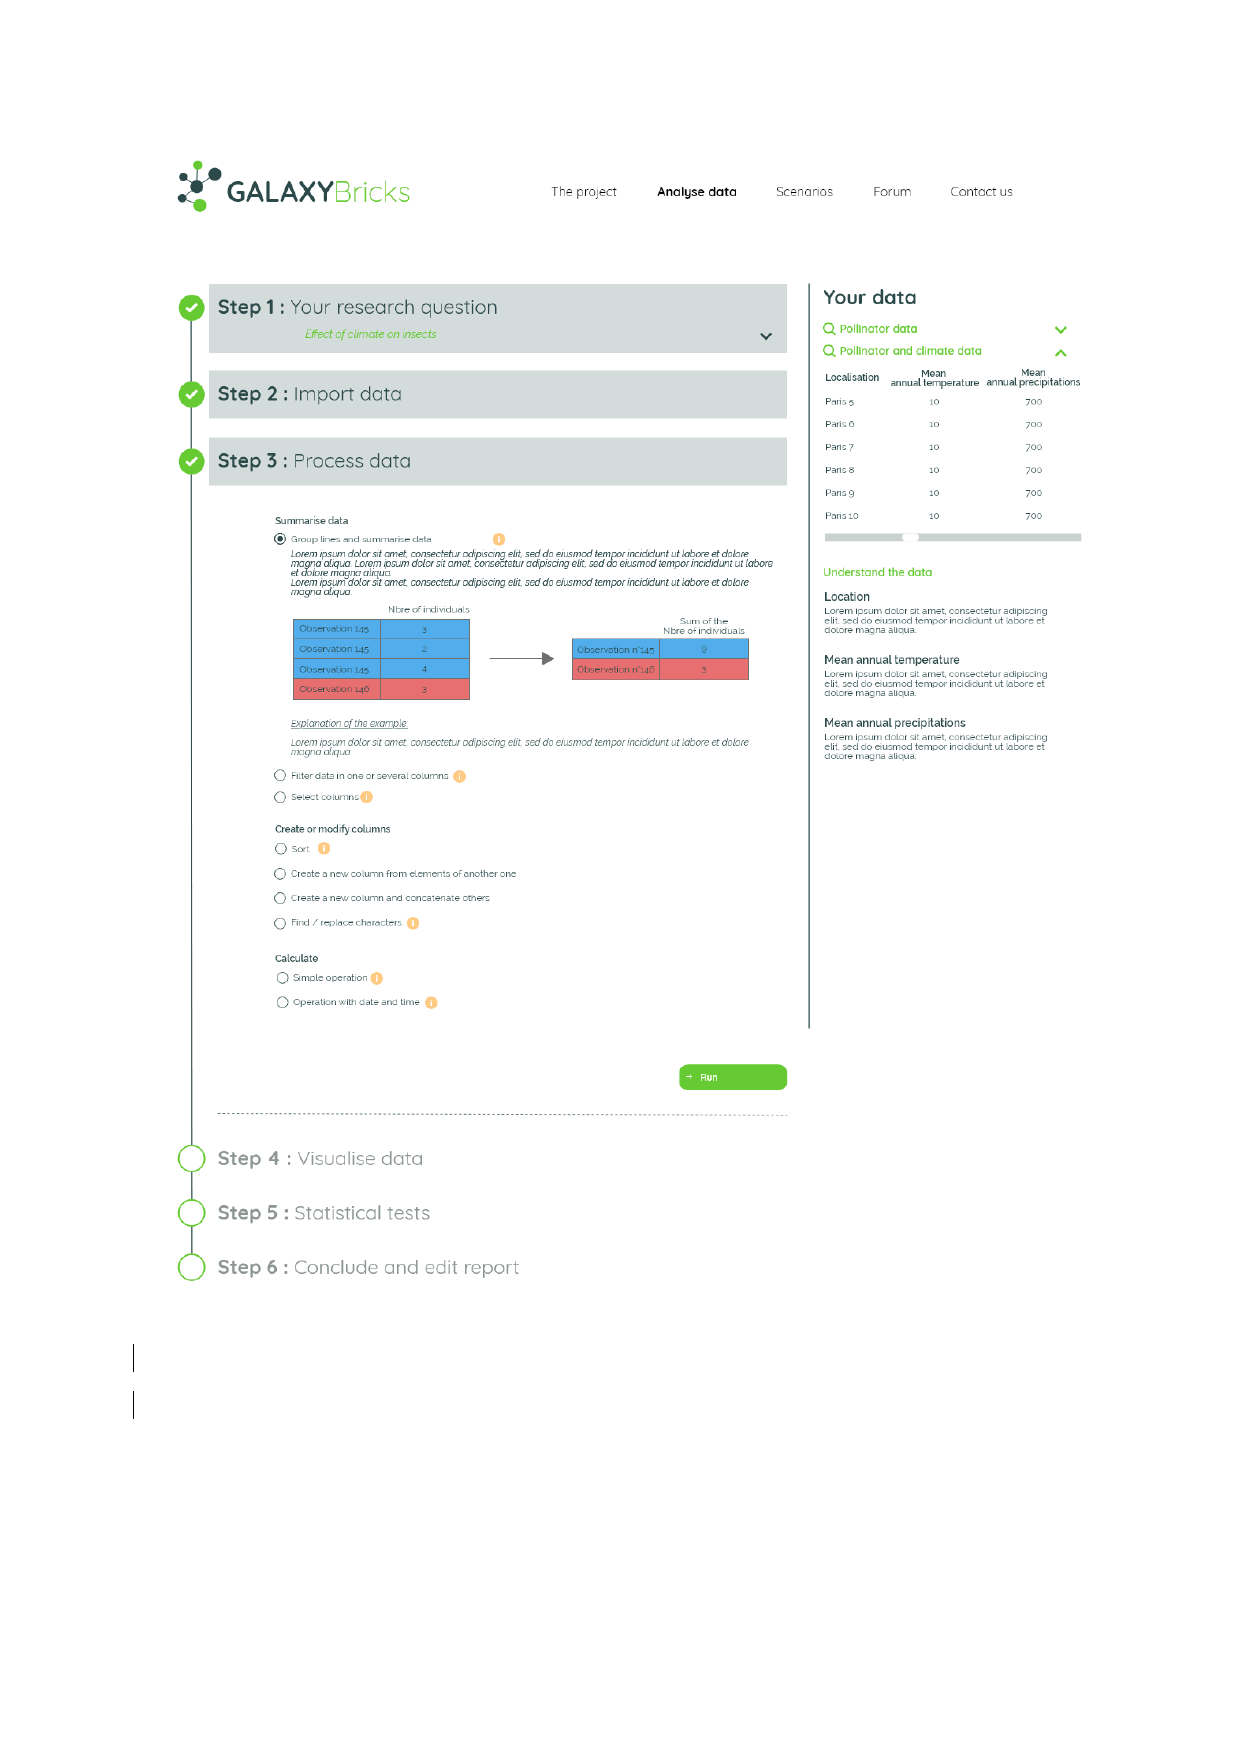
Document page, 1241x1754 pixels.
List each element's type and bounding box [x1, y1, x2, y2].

picture [147, 147, 1093, 1298]
